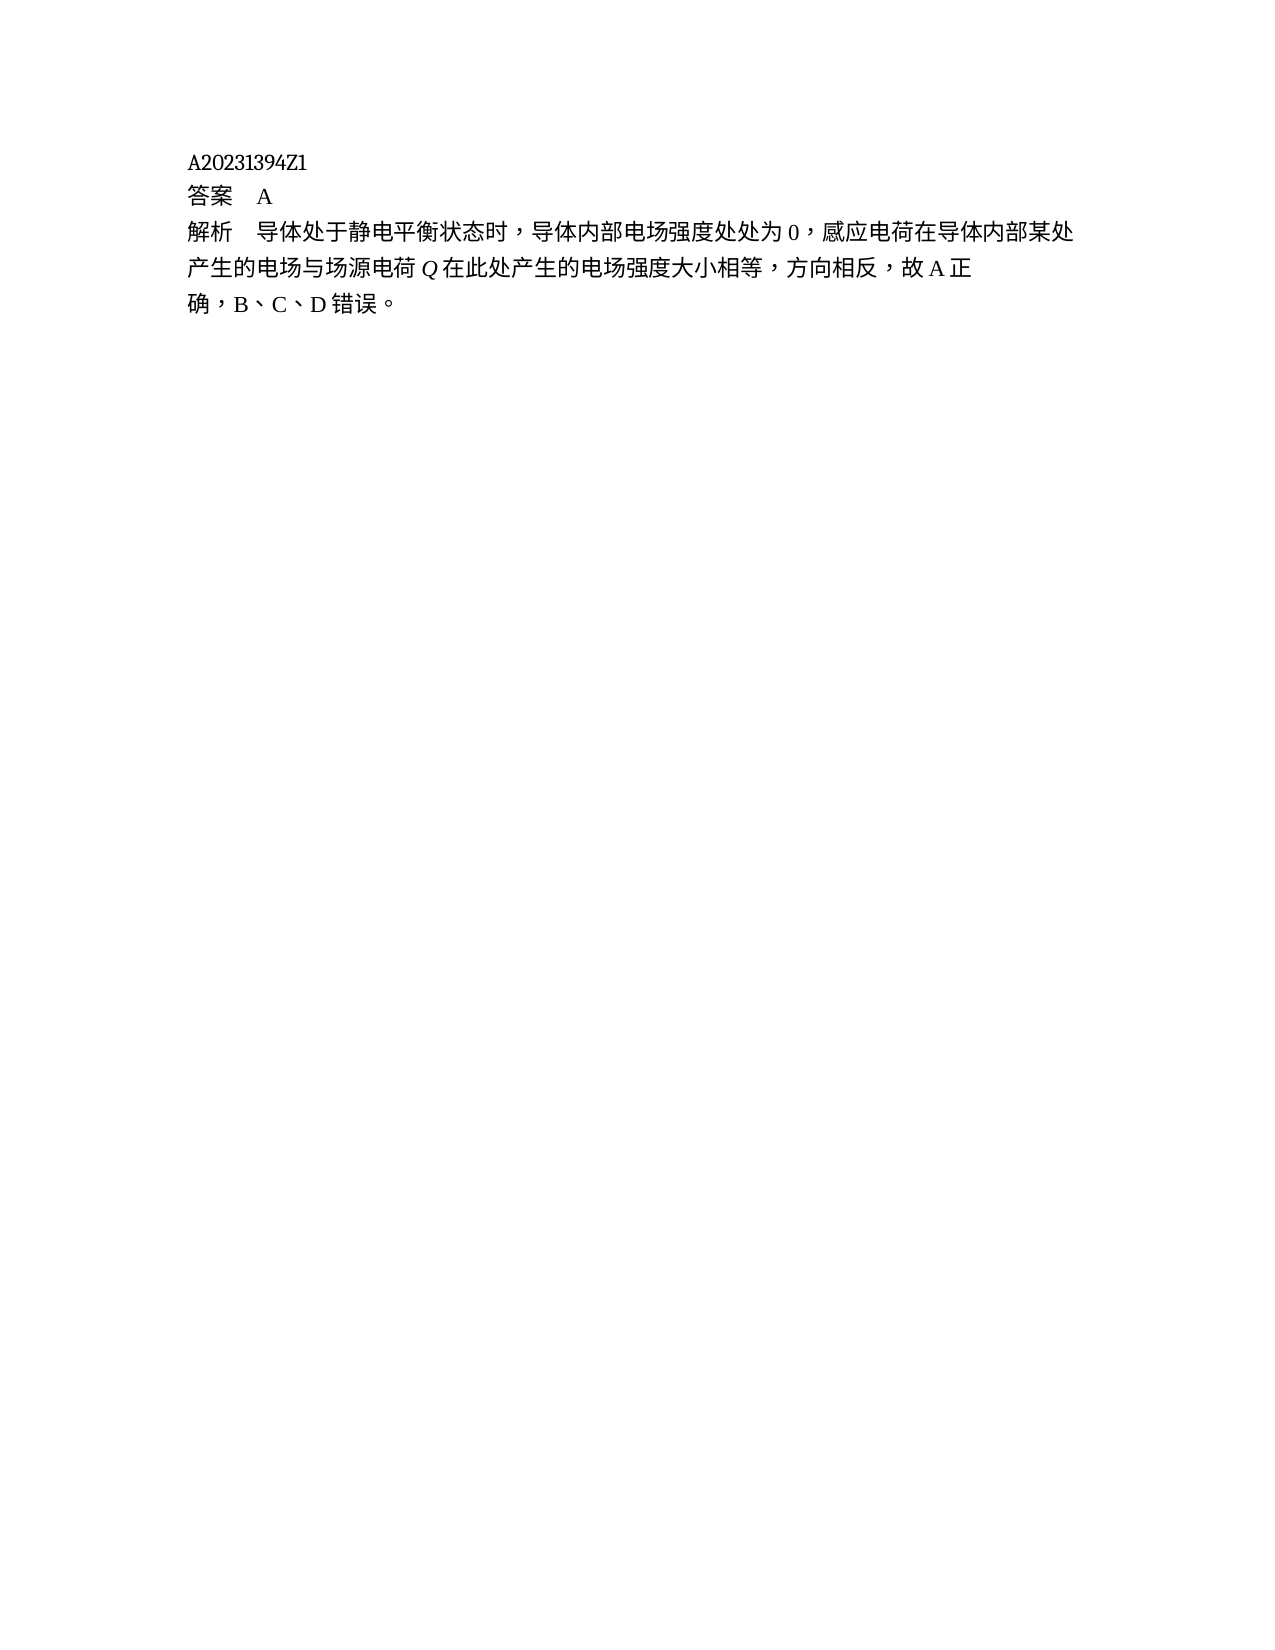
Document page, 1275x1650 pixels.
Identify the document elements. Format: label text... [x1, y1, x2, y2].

text 解析 导体处于静电平衡状态时，导体内部电场强度处处为0，感应电荷在导体内部某处产生的电场与场源电荷Q在此处产生的电场强度大小相等，方向相反，故A正确，B、C、D错误。 [187, 216, 1087, 319]
text 答案 A [187, 180, 1087, 211]
text A20231394Z1 [187, 150, 1087, 176]
